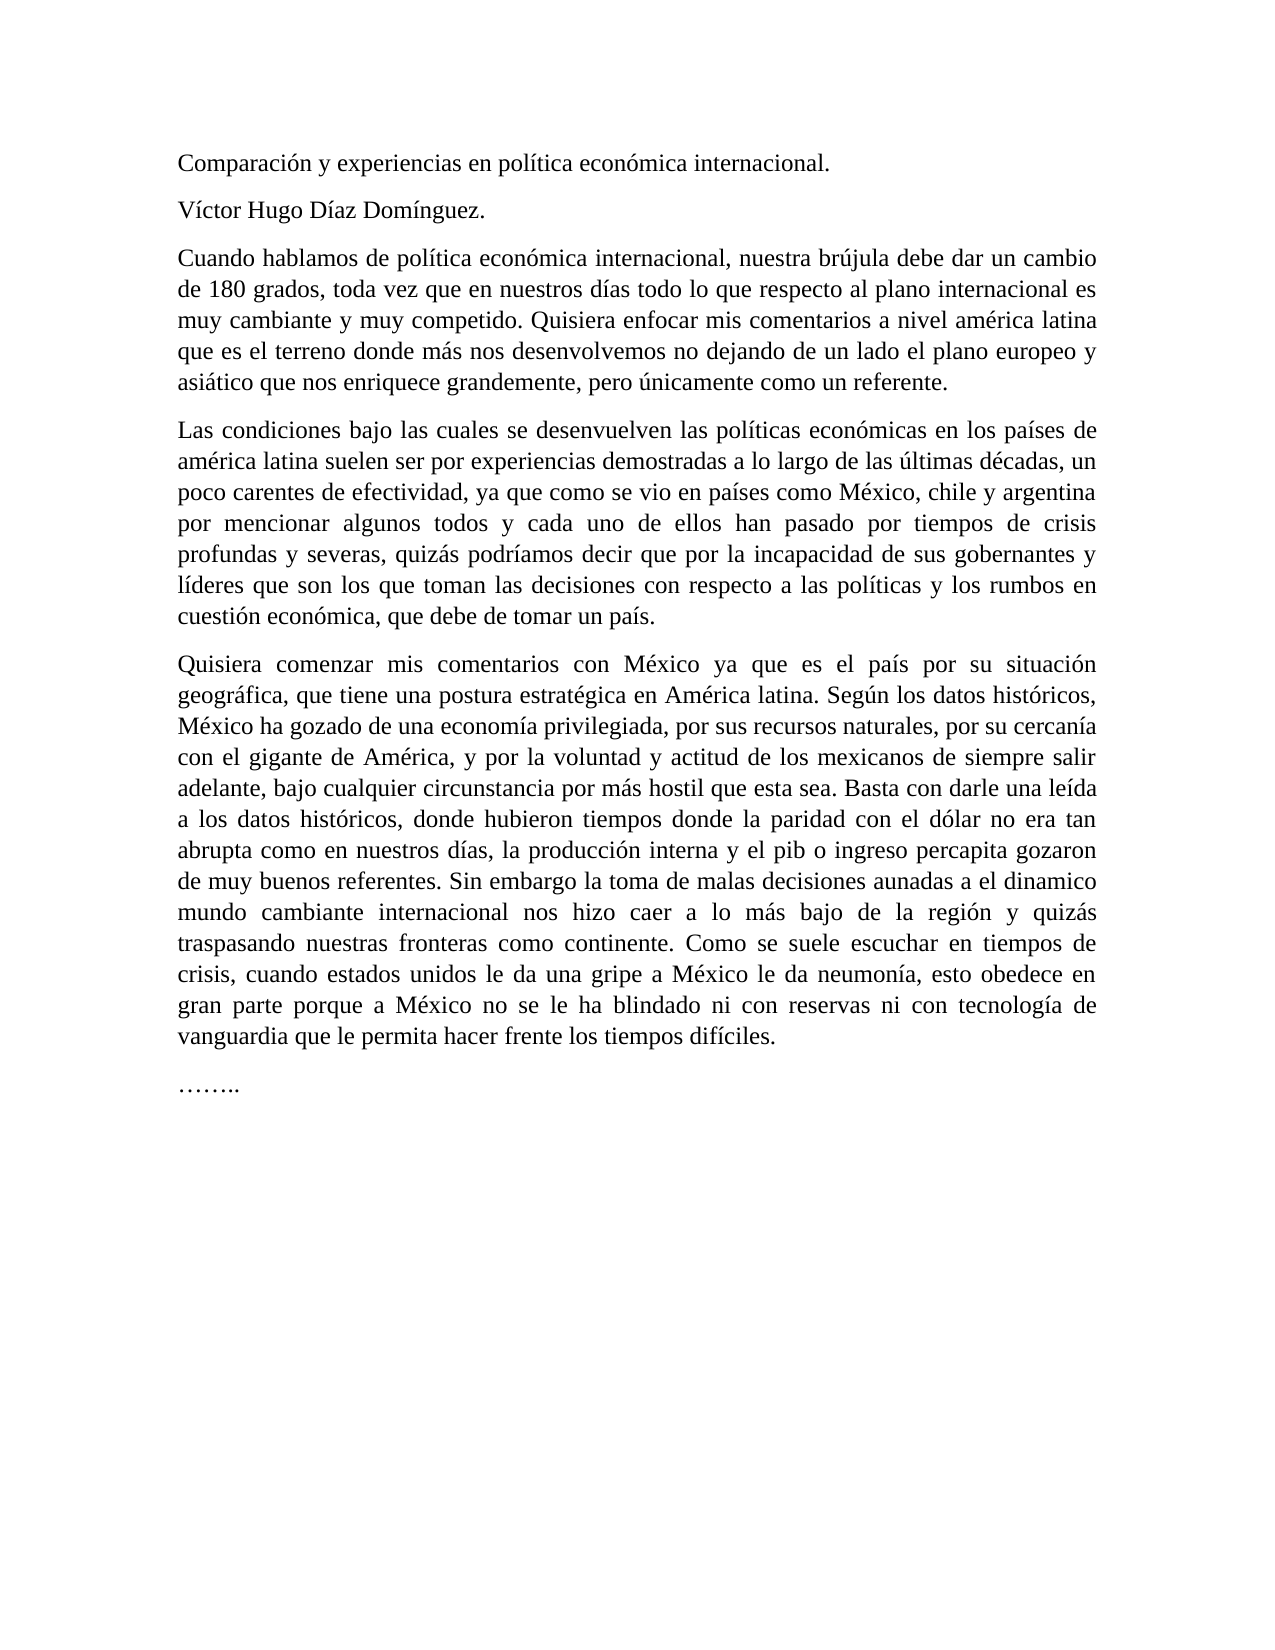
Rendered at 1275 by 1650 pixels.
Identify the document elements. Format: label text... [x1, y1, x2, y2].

text Las condiciones bajo las cuales se desenvuelven las políticas económicas en los países de américa latina suelen ser por experiencias demostradas a lo largo de las últimas décadas, un poco carentes de efectividad, ya que como se vio en países como México, chile y argentina por mencionar algunos todos y cada uno de ellos han pasado por tiempos de crisis profundas y severas, quizás podríamos decir que por la incapacidad de sus gobernantes y líderes que son los que toman las decisiones con respecto a las políticas y los rumbos en cuestión económica, que debe de tomar un país. [177, 415, 1098, 630]
text Víctor Hugo Díaz Domínguez. [177, 195, 1098, 224]
text …….. [177, 1069, 1098, 1098]
text Comparación y experiencias en política económica internacional. [177, 148, 1098, 176]
text Cuando hablamos de política económica internacional, nuestra brújula debe dar un cambio de 180 grados, toda vez que en nuestros días todo lo que respecto al plano internacional es muy cambiante y muy competido. Quisiera enfocar mis comentarios a nivel américa latina que es el terreno donde más nos desenvolvemos no dejando de un lado el plano europeo y asiático que nos enriquece grandemente, pero únicamente como un referente. [177, 243, 1098, 396]
text Quisiera comenzar mis comentarios con México ya que es el país por su situación geográfica, que tiene una postura estratégica en América latina. Según los datos históricos, México ha gozado de una economía privilegiada, por sus recursos naturales, por su cercanía con el gigante de América, y por la voluntad y actitud de los mexicanos de siempre salir adelante, bajo cualquier circunstancia por más hostil que esta sea. Basta con darle una leída a los datos históricos, donde hubieron tiempos donde la paridad con el dólar no era tan abrupta como en nuestros días, la producción interna y el pib o ingreso percapita gozaron de muy buenos referentes. Sin embargo la toma de malas decisiones aunadas a el dinamico mundo cambiante internacional nos hizo caer a lo más bajo de la región y quizás traspasando nuestras fronteras como continente. Como se suele escuchar en tiempos de crisis, cuando estados unidos le da una gripe a México le da neumonía, esto obedece en gran parte porque a México no se le ha blindado ni con reservas ni con tecnología de vanguardia que le permita hacer frente los tiempos difíciles. [177, 649, 1098, 1050]
